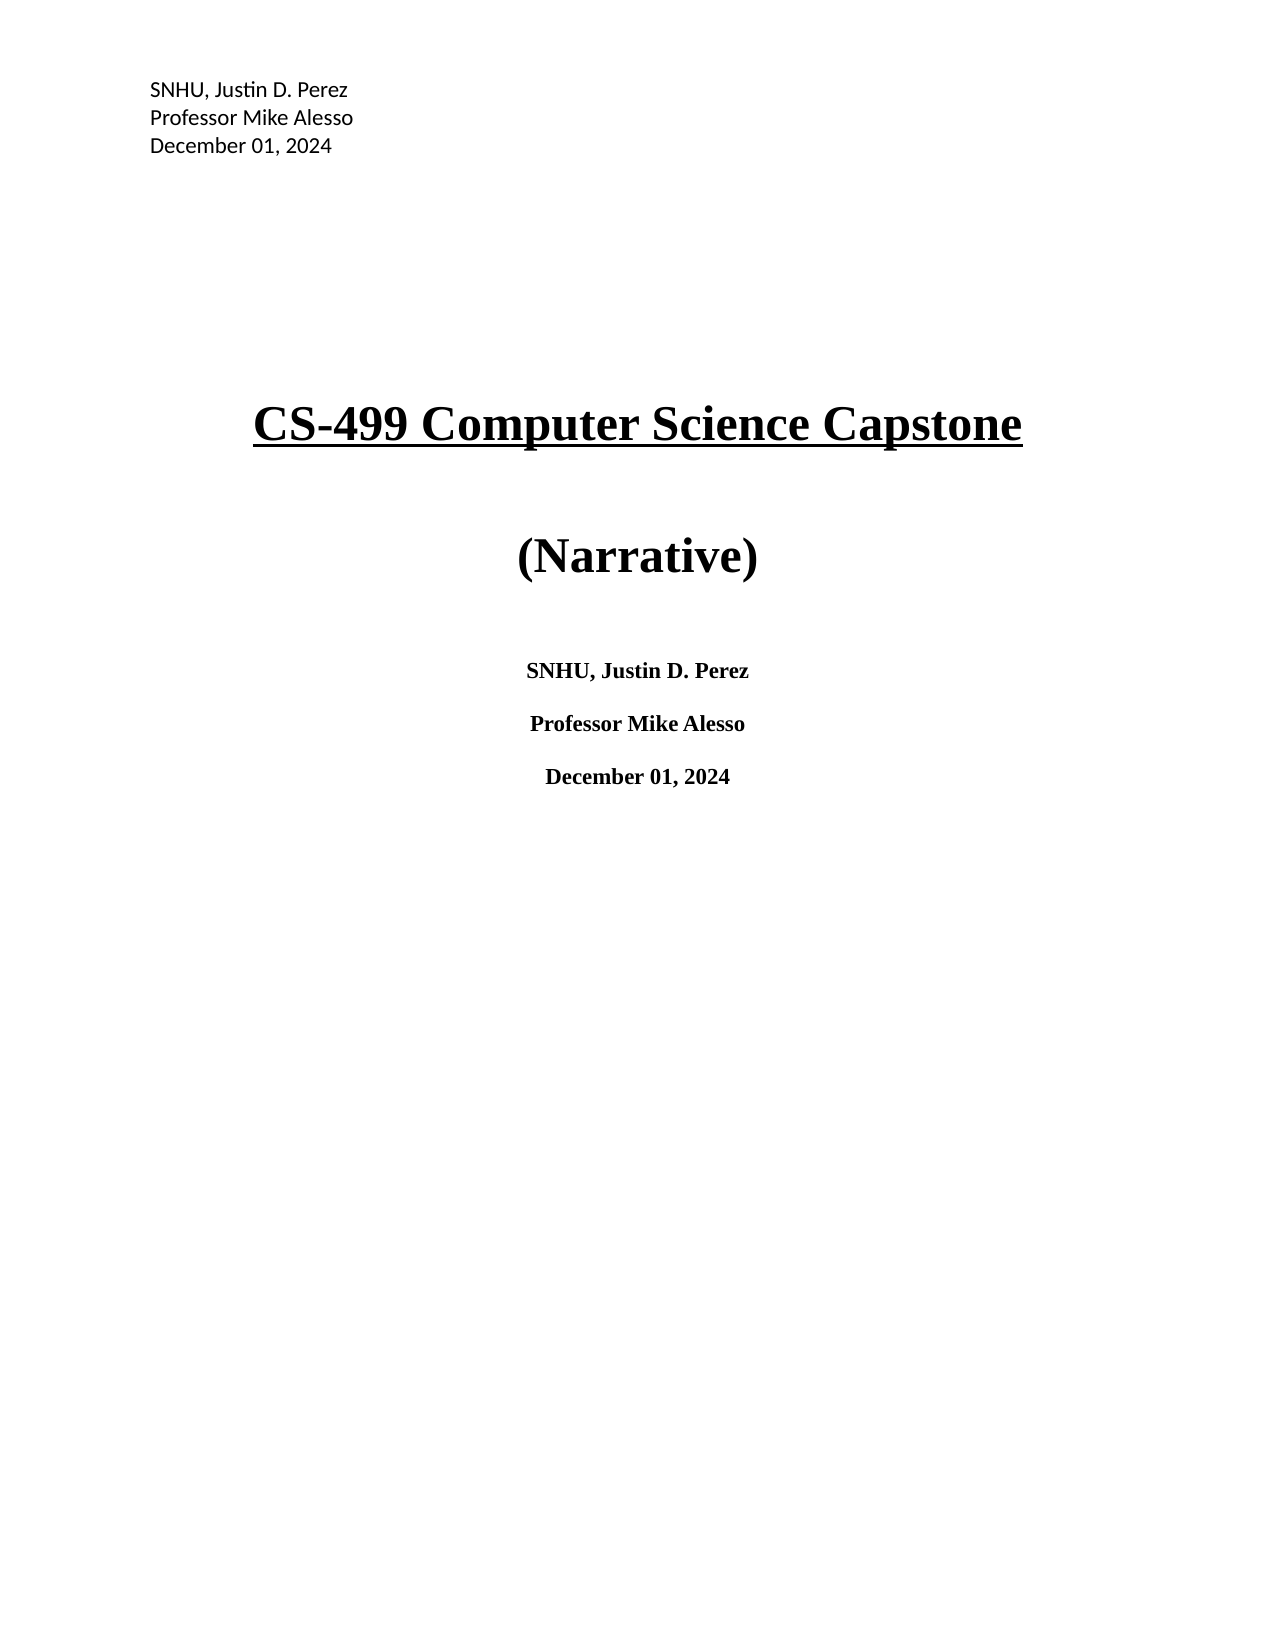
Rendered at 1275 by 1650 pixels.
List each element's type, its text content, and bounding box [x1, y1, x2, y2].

text CS-499 Computer Science Capstone [150, 394, 1125, 452]
text (Narrative) [150, 526, 1125, 583]
text SNHU, Justin D. Perez Professor Mike Alesso December 01, 2024 [150, 657, 1125, 789]
